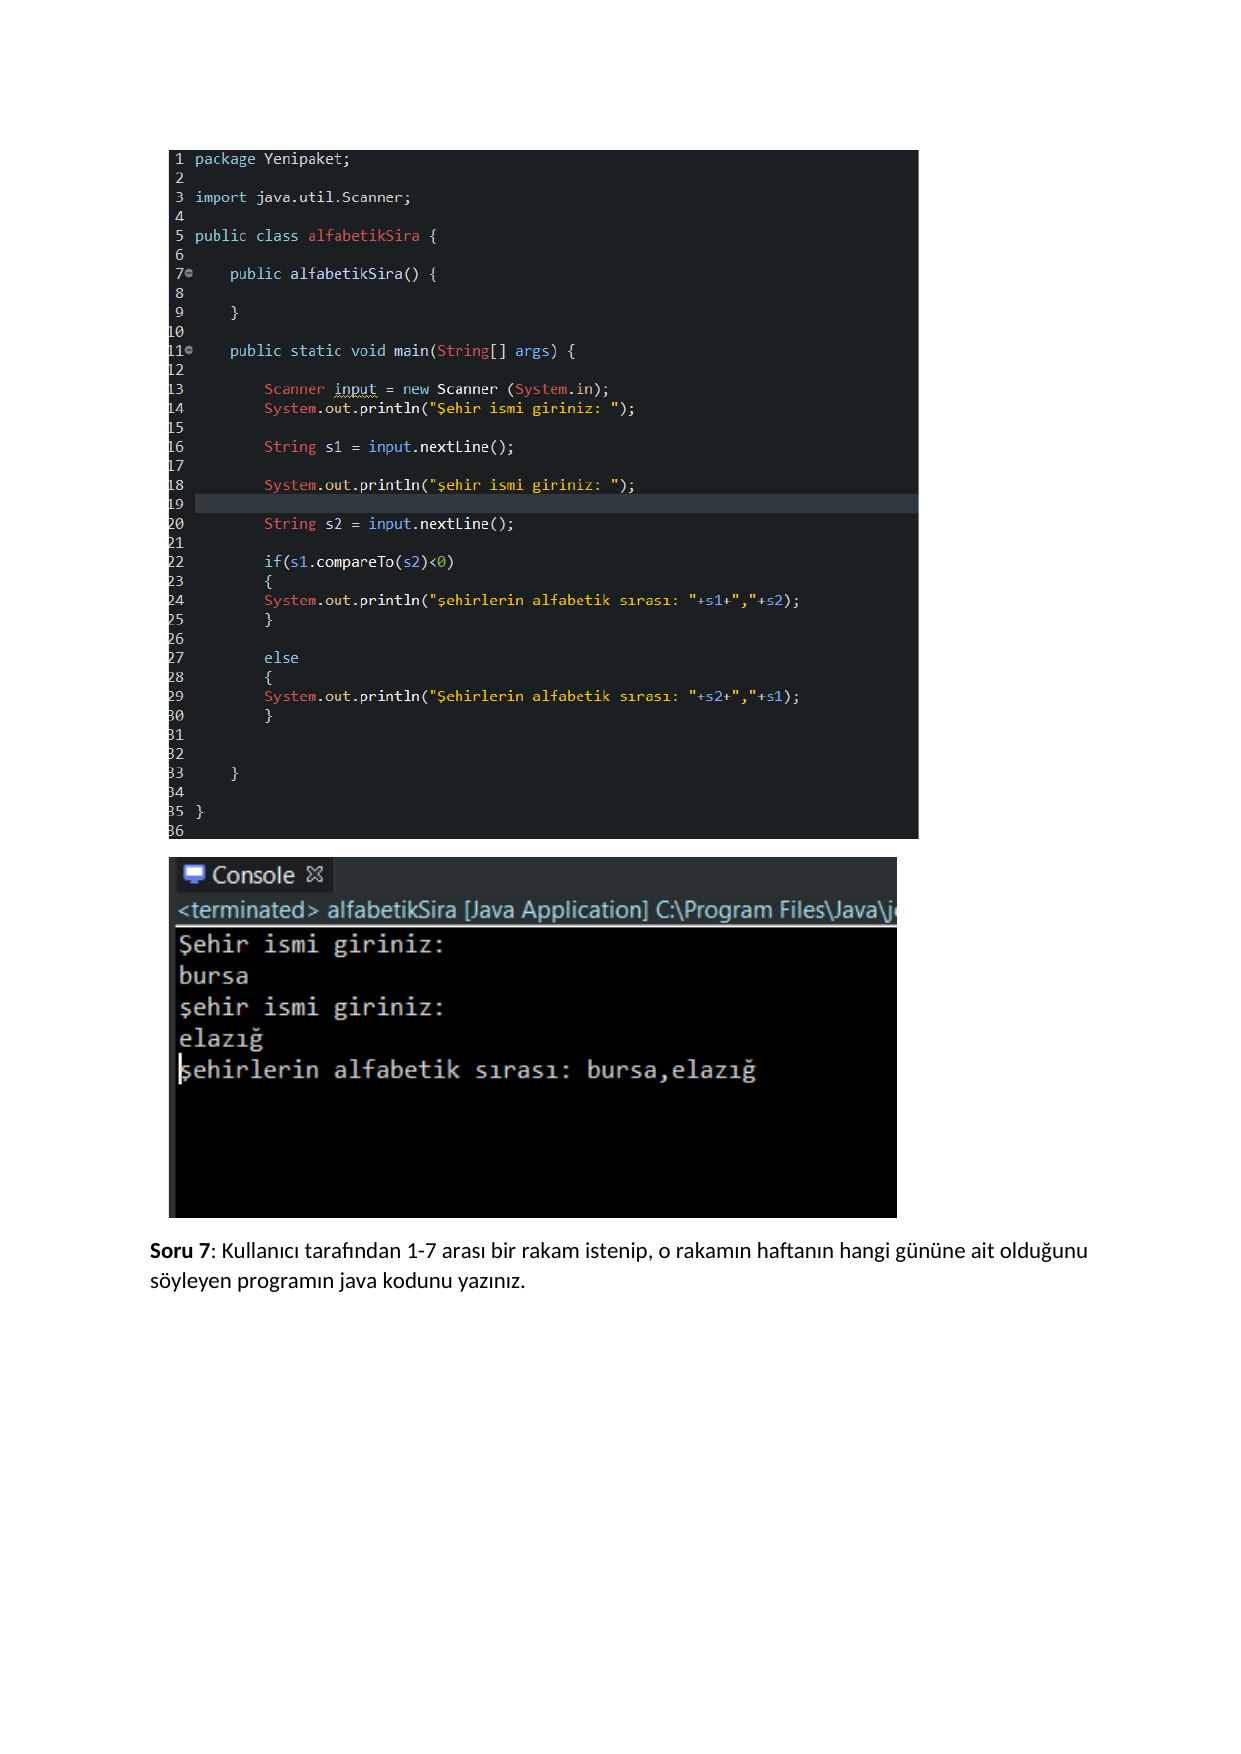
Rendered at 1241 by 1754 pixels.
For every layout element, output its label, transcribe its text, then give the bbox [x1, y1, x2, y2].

text Soru 7: Kullanıcı tarafından 1-7 arası bir rakam istenip, o rakamın haftanın hangi gününe ait olduğunu söyleyen programın java kodunu yazınız. [150, 1236, 1090, 1294]
